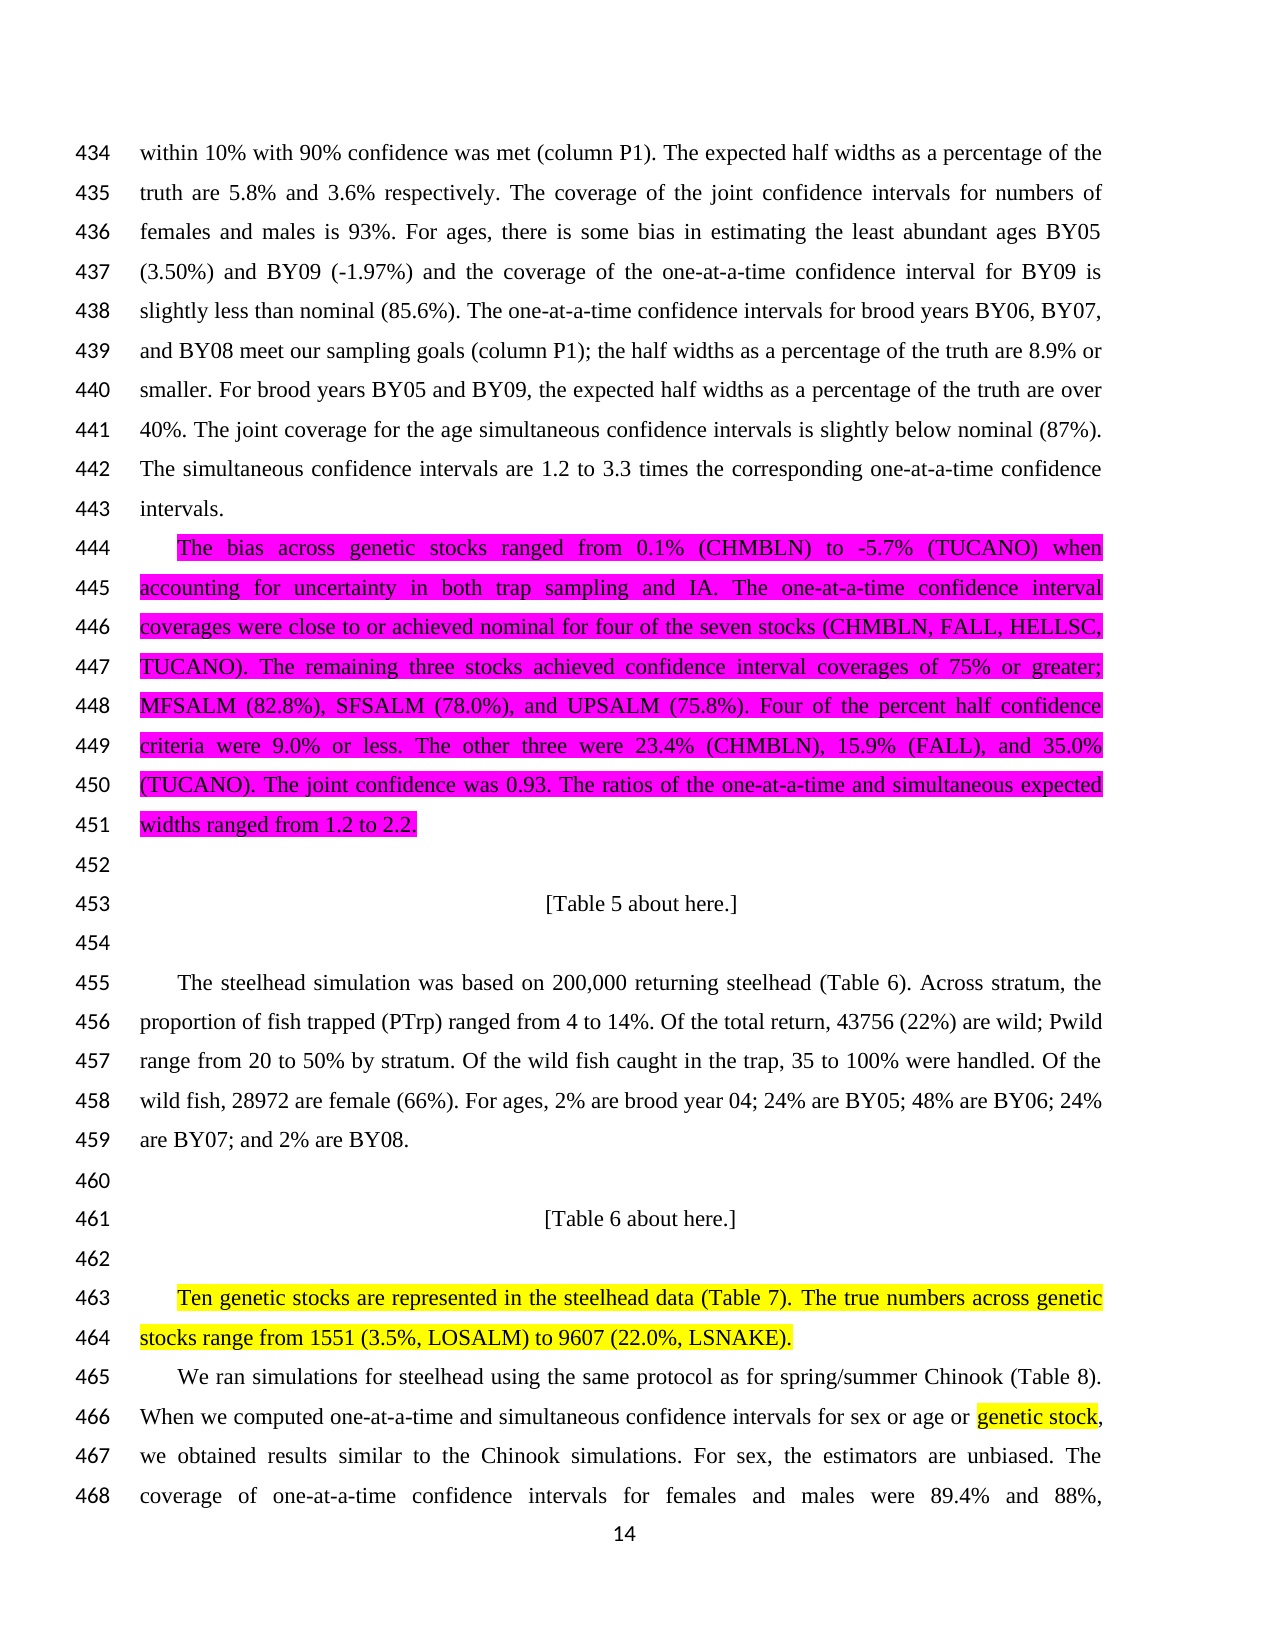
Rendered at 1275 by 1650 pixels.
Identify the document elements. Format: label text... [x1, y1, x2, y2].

text Ten genetic stocks are represented in the steelhead data (Table 7). The true numbers across genetic stocks range from 1551 (3.5%, LOSALM) to 9607 (22.0%, LSNAKE). [139, 1284, 1103, 1350]
text The bias across genetic stocks ranged from 0.1% (CHMBLN) to -5.7% (TUCANO) when accounting for uncertainty in both trap sampling and IA. The one-at-a-time confidence interval coverages were close to or achieved nominal for four of the seven stocks (CHMBLN, FALL, HELLSC, TUCANO). The remaining three stocks achieved confidence interval coverages of 75% or greater; MFSALM (82.8%), SFSALM (78.0%), and UPSALM (75.8%). Four of the percent half confidence criteria were 9.0% or less. The other three were 23.4% (CHMBLN), 15.9% (FALL), and 35.0% (TUCANO). The joint confidence was 0.93. The ratios of the one-at-a-time and simultaneous expected widths ranged from 1.2 to 2.2. [139, 663, 1103, 837]
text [139, 1363, 1103, 1508]
text The steelhead simulation was based on 200,000 returning steelhead (Table 6). Across stratum, the proportion of fish trapped (PTrp) ranged from 4 to 14%. Of the total return, 43756 (22%) are wild; Pwild range from 20 to 50% by stratum. Of the wild fish caught in the trap, 35 to 100% were handled. Of the wild fish, 28972 are female (66%). For ages, 2% are brood year 04; 24% are BY05; 48% are BY06; 24% are BY07; and 2% are BY08. [139, 968, 1103, 1153]
text [Table 5 about here.] [469, 889, 776, 916]
text The bias across genetic stocks ranged from 0.1% (CHMBLN) to -5.7% (TUCANO) when accounting for uncertainty in both trap sampling and IA. The one-at-a-time confidence interval coverages were close to or achieved nominal for four of the seven stocks (CHMBLN, FALL, HELLSC, TUCANO). The remaining three stocks achieved confidence interval coverages of 75% or greater; MFSALM (82.8%), SFSALM (78.0%), and UPSALM (75.8%). Four of the percent half confidence criteria were 9.0% or less. The other three were 23.4% (CHMBLN), 15.9% (FALL), and 35.0% (TUCANO). The joint confidence was 0.93. The ratios of the one-at-a-time and simultaneous expected widths ranged from 1.2 to 2.2. [139, 534, 1103, 659]
text [Table 6 about here.] [139, 1205, 1103, 1232]
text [139, 139, 1103, 521]
